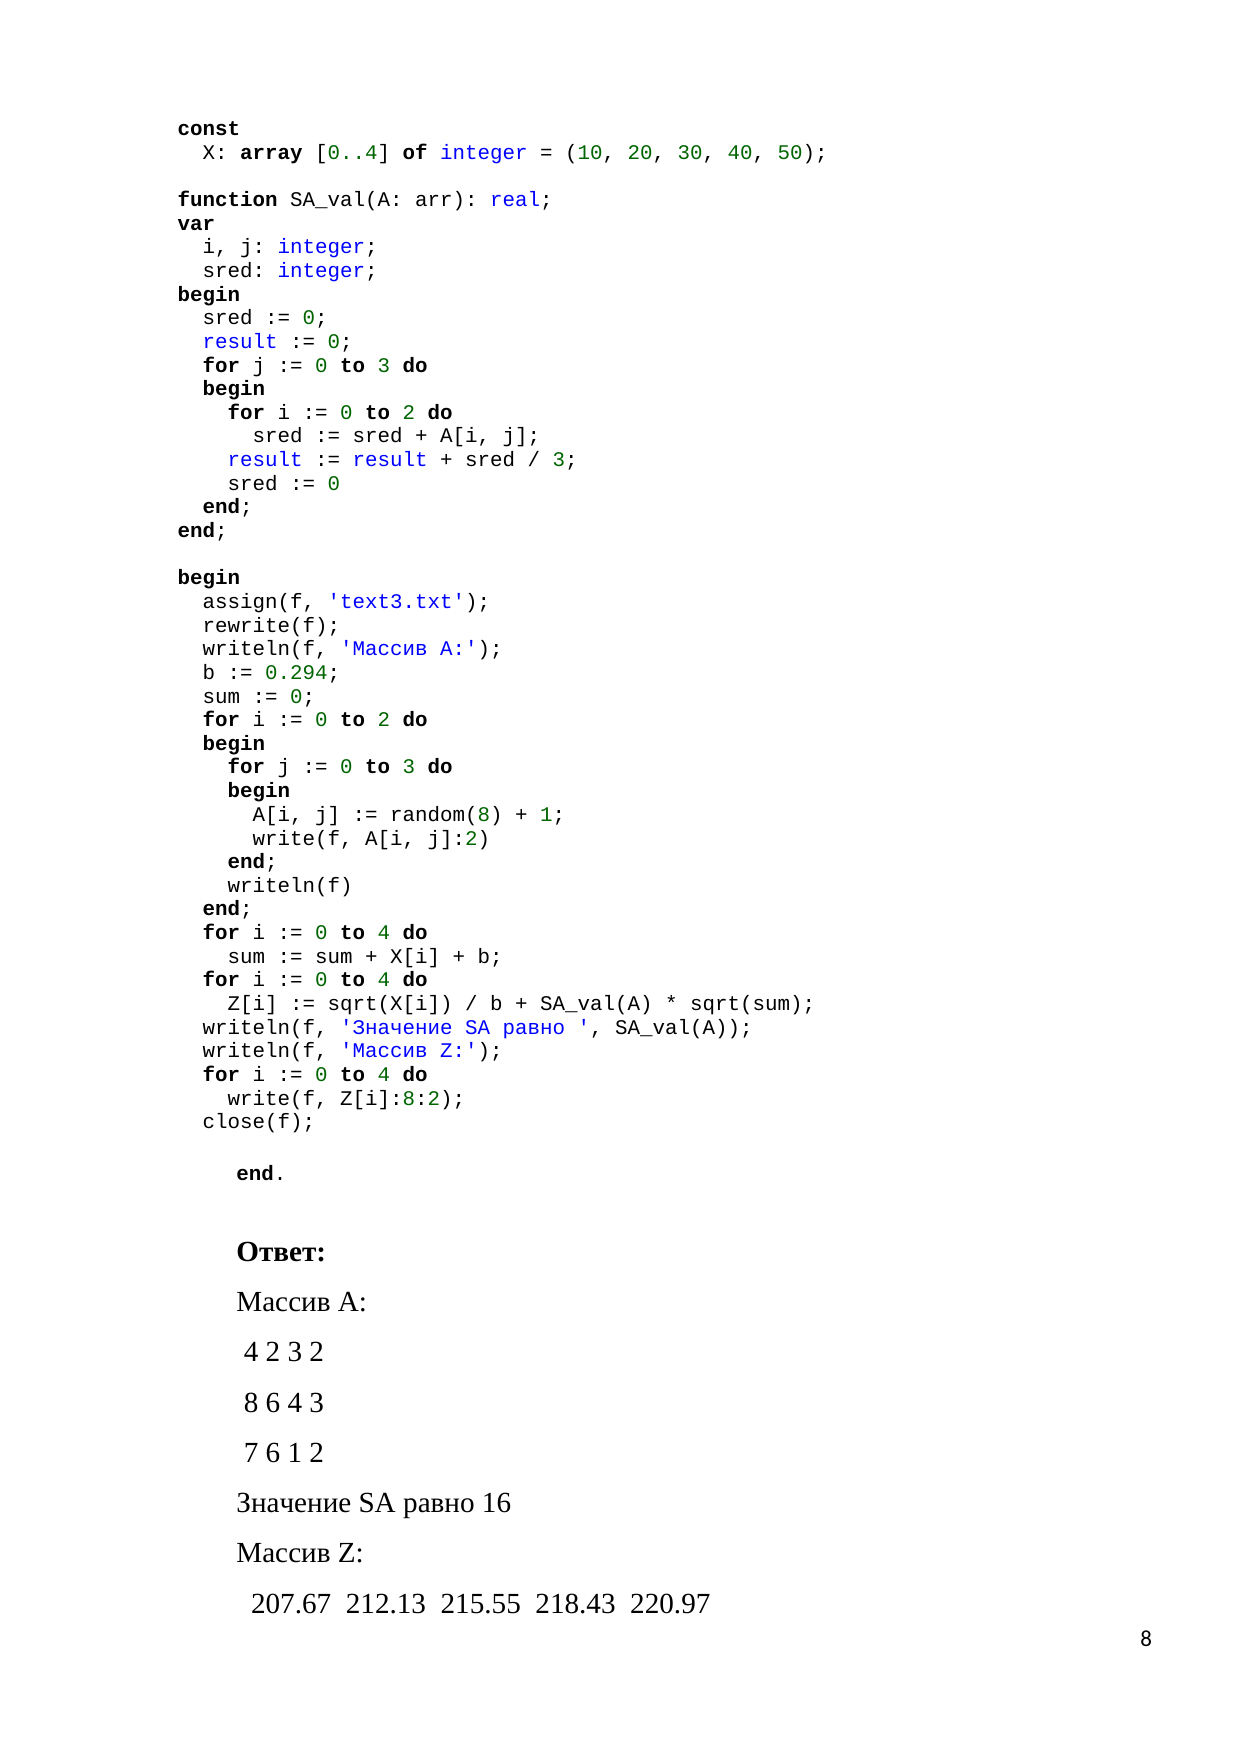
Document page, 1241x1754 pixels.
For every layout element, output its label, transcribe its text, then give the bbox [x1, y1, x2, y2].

text end; [177, 520, 1152, 544]
text for j := 0 to 3 do [177, 354, 1152, 378]
text result := 0; [177, 331, 1152, 354]
text 7 6 1 2 [177, 1435, 1152, 1468]
text sred := sred + A[i, j]; [177, 426, 1152, 449]
text var [177, 213, 1152, 236]
text close(f); [177, 1111, 1152, 1135]
text write(f, A[i, j]:2) [177, 827, 1152, 851]
text sred := 0; [177, 307, 1152, 331]
text begin [177, 284, 1152, 307]
text begin [177, 780, 1152, 804]
text sred := 0 [177, 473, 1152, 496]
text Ответ: [177, 1234, 1152, 1267]
text end; [177, 851, 1152, 875]
text A[i, j] := random(8) + 1; [177, 804, 1152, 827]
text for i := 0 to 4 do [177, 922, 1152, 946]
text assign(f, 'text3.txt'); [177, 591, 1152, 615]
text 8 6 4 3 [177, 1385, 1152, 1418]
text for i := 0 to 4 do [177, 1064, 1152, 1088]
text Массив Z: [177, 1536, 1152, 1569]
text sred: integer; [177, 260, 1152, 284]
text for i := 0 to 2 do [177, 402, 1152, 426]
text sum := 0; [177, 686, 1152, 709]
text function SA_val(A: arr): real; [177, 189, 1152, 213]
text begin [177, 378, 1152, 402]
text for i := 0 to 4 do [177, 969, 1152, 993]
text i, j: integer; [177, 236, 1152, 260]
text Массив А: [177, 1284, 1152, 1318]
text begin [177, 733, 1152, 757]
text b := 0.294; [177, 662, 1152, 686]
text end. [177, 1163, 1152, 1187]
text const [177, 118, 1152, 142]
text rewrite(f); [177, 615, 1152, 638]
text sum := sum + X[i] + b; [177, 946, 1152, 969]
text begin [177, 567, 1152, 591]
text end; [177, 898, 1152, 922]
text X: array [0..4] of integer = (10, 20, 30, 40, 50); [177, 142, 1152, 165]
text writeln(f, 'Массив А:'); [177, 638, 1152, 662]
text writeln(f, 'Массив Z:'); [177, 1040, 1152, 1064]
text for i := 0 to 2 do [177, 709, 1152, 733]
text writeln(f, 'Значение SA равно ', SA_val(A)); [177, 1017, 1152, 1040]
text 207.67 212.13 215.55 218.43 220.97 [177, 1586, 1152, 1619]
text end; [177, 496, 1152, 520]
text for j := 0 to 3 do [177, 757, 1152, 780]
text 4 2 3 2 [177, 1334, 1152, 1368]
text write(f, Z[i]:8:2); [177, 1088, 1152, 1111]
text result := result + sred / 3; [177, 449, 1152, 473]
text writeln(f) [177, 875, 1152, 898]
text Z[i] := sqrt(X[i]) / b + SA_val(A) * sqrt(sum); [177, 993, 1152, 1017]
text Значение SA равно 16 [177, 1485, 1152, 1519]
